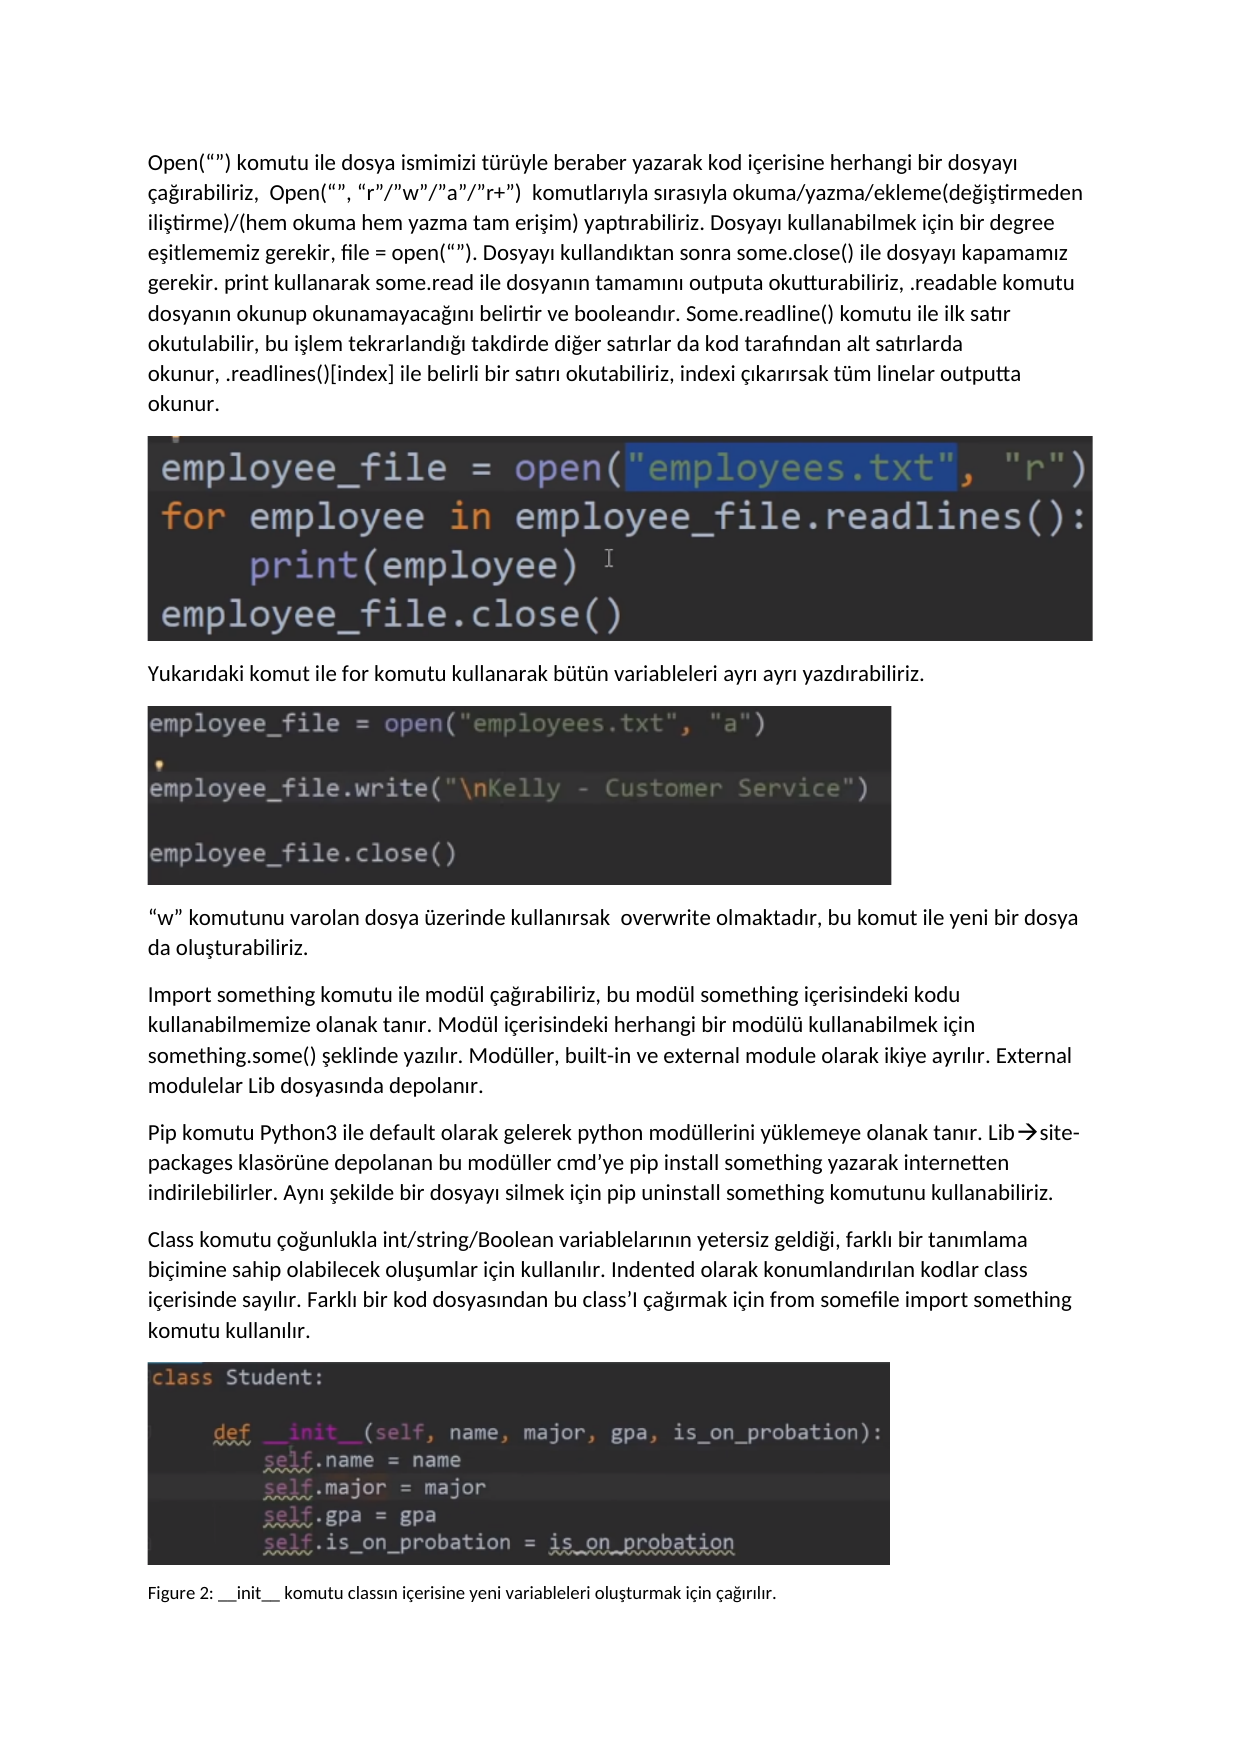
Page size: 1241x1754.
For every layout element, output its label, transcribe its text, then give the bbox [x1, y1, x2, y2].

text “w” komutunu varolan dosya üzerinde kullanırsak overwrite olmaktadır, bu komut ile yeni bir dosya da oluşturabiliriz. [148, 903, 1093, 962]
text Open(“”) komutu ile dosya ismimizi türüyle beraber yazarak kod içerisine herhangi bir dosyayı çağırabiliriz, Open(“”, “r”/”w”/”a”/”r+”) komutlarıyla sırasıyla okuma/yazma/ekleme(değiştirmeden iliştirme)/(hem okuma hem yazma tam erişim) yaptırabiliriz. Dosyayı kullanabilmek için bir degree eşitlememiz gerekir, file = open(“”). Dosyayı kullandıktan sonra some.close() ile dosyayı kapamamız gerekir. print kullanarak some.read ile dosyanın tamamını outputa okutturabiliriz, .readable komutu dosyanın okunup okunamayacağını belirtir ve booleandır. Some.readline() komutu ile ilk satır okutulabilir, bu işlem tekrarlandığı takdirde diğer satırlar da kod tarafından alt satırlarda okunur, .readlines()[index] ile belirli bir satırı okutabiliriz, indexi çıkarırsak tüm linelar outputta okunur. [148, 148, 1093, 417]
text Figure 2: __init__ komutu classın içerisine yeni variableleri oluşturmak için çağırılır. [148, 1581, 1093, 1604]
text Class komutu çoğunlukla int/string/Boolean variablelarının yetersiz geldiği, farklı bir tanımlama biçimine sahip olabilecek oluşumlar için kullanılır. Indented olarak konumlandırılan kodlar class içerisinde sayılır. Farklı bir kod dosyasından bu class’I çağırmak için from somefile import something komutu kullanılır. [148, 1225, 1093, 1344]
text Pip komutu Python3 ile default olarak gelerek python modüllerini yüklemeye olanak tanır. Libsite-packages klasörüne depolanan bu modüller cmd’ye pip install something yazarak internetten indirilebilirler. Aynı şekilde bir dosyayı silmek için pip uninstall something komutunu kullanabiliriz. [148, 1118, 1093, 1206]
picture [147, 706, 892, 885]
text Import something komutu ile modül çağırabiliriz, bu modül something içerisindeki kodu kullanabilmemize olanak tanır. Modül içerisindeki herhangi bir modülü kullanabilmek için something.some() şeklinde yazılır. Modüller, built-in ve external module olarak ikiye ayrılır. External modulelar Lib dosyasında depolanır. [148, 980, 1093, 1099]
text Yukarıdaki komut ile for komutu kullanarak bütün variableleri ayrı ayrı yazdırabiliriz. [148, 659, 1093, 687]
picture [147, 436, 1093, 641]
picture [147, 1362, 890, 1565]
